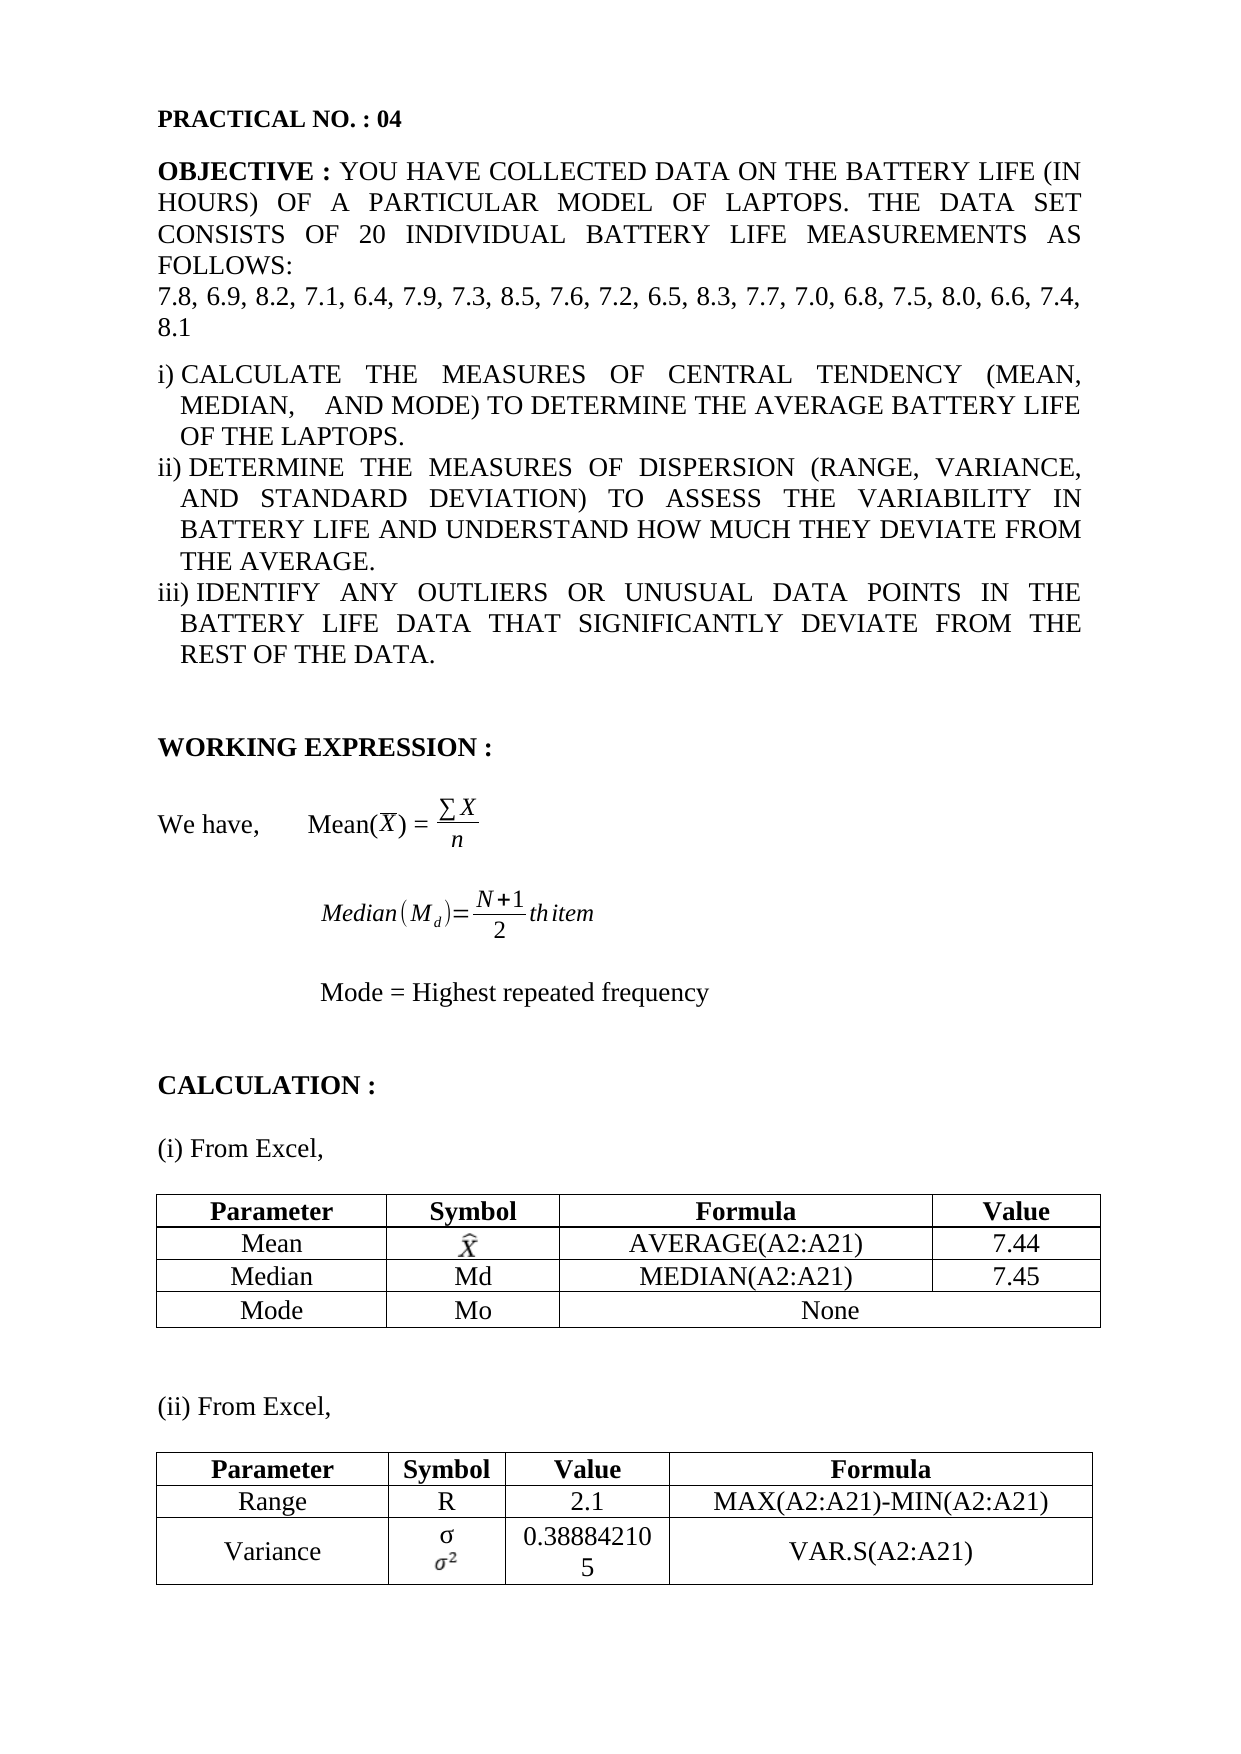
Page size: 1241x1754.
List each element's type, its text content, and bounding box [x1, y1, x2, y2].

table_header Formula [560, 1195, 932, 1226]
table_cell 7.45 [933, 1260, 1100, 1291]
list From Excel, [157, 1390, 1083, 1421]
table_cell MAX(A2:A21)-MIN(A2:A21) [670, 1486, 1092, 1517]
table_header Parameter [157, 1195, 386, 1226]
table_cell 2.1 [506, 1486, 669, 1517]
table_cell 0.388842105 [506, 1518, 669, 1584]
text Mode = Highest repeated frequency [157, 976, 1083, 1007]
table_cell Variance [157, 1518, 388, 1584]
table_cell R [389, 1486, 505, 1517]
table_cell Range [157, 1486, 388, 1517]
table_header Symbol [387, 1195, 559, 1226]
text We have, Mean() = [157, 794, 1083, 853]
list From Excel, [157, 1132, 1083, 1163]
table_header Formula [670, 1453, 1092, 1484]
table_cell Median [157, 1260, 386, 1291]
table_cell Mo [387, 1292, 559, 1327]
list IDENTIFY ANY OUTLIERS OR UNUSUAL DATA POINTS IN THE BATTERY LIFE DATA THAT SIGNIFICANTLY DEVIATE FROM THE REST OF THE DATA. [157, 576, 1083, 669]
picture [407, 1541, 486, 1584]
text 7.8, 6.9, 8.2, 7.1, 6.4, 7.9, 7.3, 8.5, 7.6, 7.2, 6.5, 8.3, 7.7, 7.0, 6.8, 7.5, 8.0, 6.6, 7.4, 8.1 [157, 280, 1083, 342]
picture [457, 1231, 479, 1257]
table_cell Md [387, 1260, 559, 1291]
table_header Parameter [157, 1453, 388, 1484]
list CALCULATE THE MEASURES OF CENTRAL TENDENCY (MEAN, MEDIAN, AND MODE) TO DETERMINE THE AVERAGE BATTERY LIFE OF THE LAPTOPS. [157, 358, 1083, 451]
table_cell 7.44 [933, 1228, 1100, 1259]
table_cell Mode [157, 1292, 386, 1327]
text CALCULATION : [157, 1069, 1083, 1101]
table_cell AVERAGE(A2:A21) [560, 1228, 932, 1259]
table_cell Mean [157, 1228, 386, 1259]
table_cell σ [389, 1518, 505, 1584]
table_cell None [560, 1292, 1100, 1327]
text WORKING EXPRESSION : [157, 732, 1083, 763]
table_cell MEDIAN(A2:A21) [560, 1260, 932, 1291]
list DETERMINE THE MEASURES OF DISPERSION (RANGE, VARIANCE, AND STANDARD DEVIATION) TO ASSESS THE VARIABILITY IN BATTERY LIFE AND UNDERSTAND HOW MUCH THEY DEVIATE FROM THE AVERAGE. [157, 451, 1083, 576]
table_header Symbol [389, 1453, 505, 1484]
table_cell [387, 1228, 559, 1259]
table_cell VAR.S(A2:A21) [670, 1518, 1092, 1584]
table_header Value [506, 1453, 669, 1484]
table_header Value [933, 1195, 1100, 1226]
text OBJECTIVE : YOU HAVE COLLECTED DATA ON THE BATTERY LIFE (IN HOURS) OF A PARTICULAR MODEL OF LAPTOPS. THE DATA SET CONSISTS OF 20 INDIVIDUAL BATTERY LIFE MEASUREMENTS AS FOLLOWS: [157, 155, 1083, 280]
